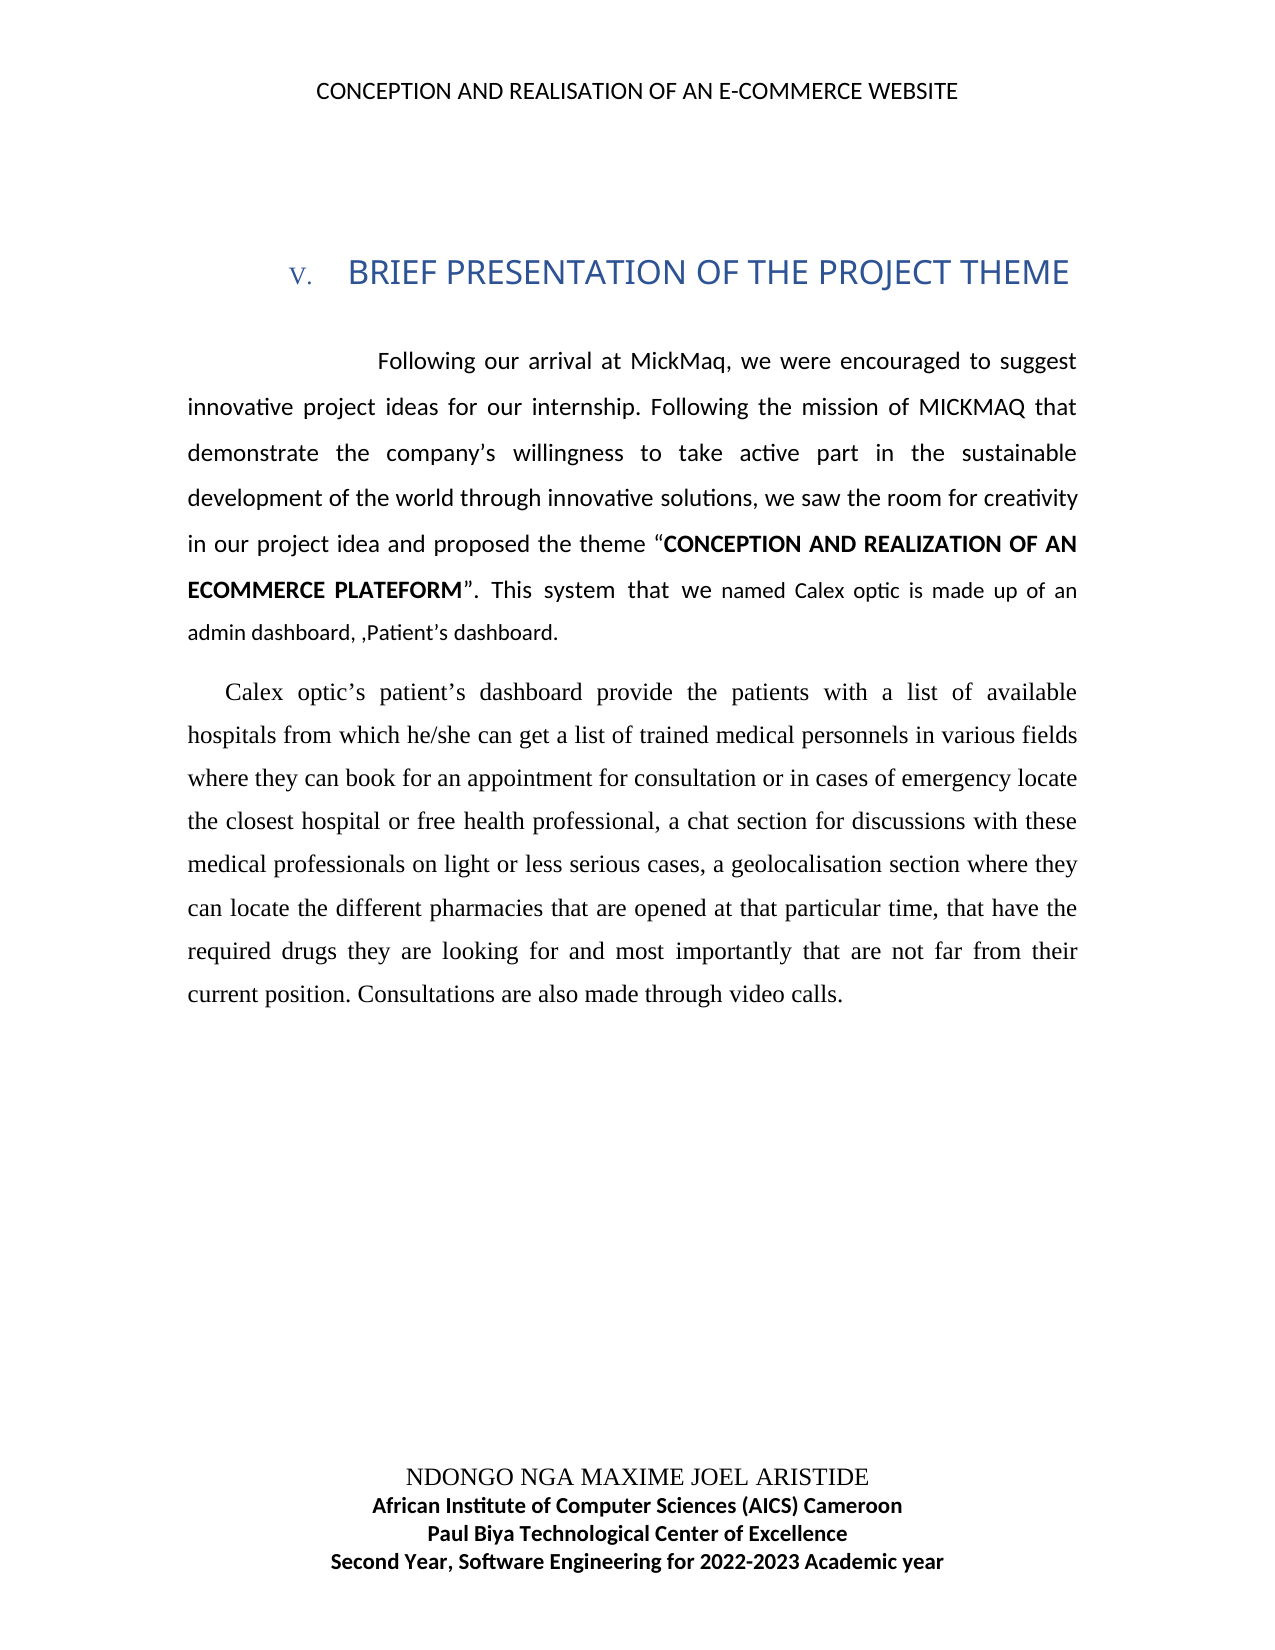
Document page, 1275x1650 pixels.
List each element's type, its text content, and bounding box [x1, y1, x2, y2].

text Following our arrival at MickMaq, we were encouraged to suggest innovative project ideas for our internship. Following the mission of MICKMAQ that demonstrate the company’s willingness to take active part in the sustainable development of the world through innovative solutions, we saw the room for creativity in our project idea and proposed the theme “CONCEPTION AND REALIZATION OF AN ECOMMERCE PLATEFORM”. This system that we named Calex optic is made up of an admin dashboard, ,Patient’s dashboard. [187, 345, 1078, 646]
subtitle BRIEF PRESENTATION OF THE PROJECT THEME [288, 249, 1125, 294]
text Calex optic’s patient’s dashboard provide the patients with a list of available hospitals from which he/she can get a list of trained medical personnels in various fields where they can book for an appointment for consultation or in cases of emergency locate the closest hospital or free health professional, a chat section for discussions with these medical professionals on light or less serious cases, a geolocalisation section where they can locate the different pharmacies that are opened at that particular time, that have the required drugs they are looking for and most importantly that are not far from their current position. Consultations are also made through video calls. [187, 677, 1078, 1008]
